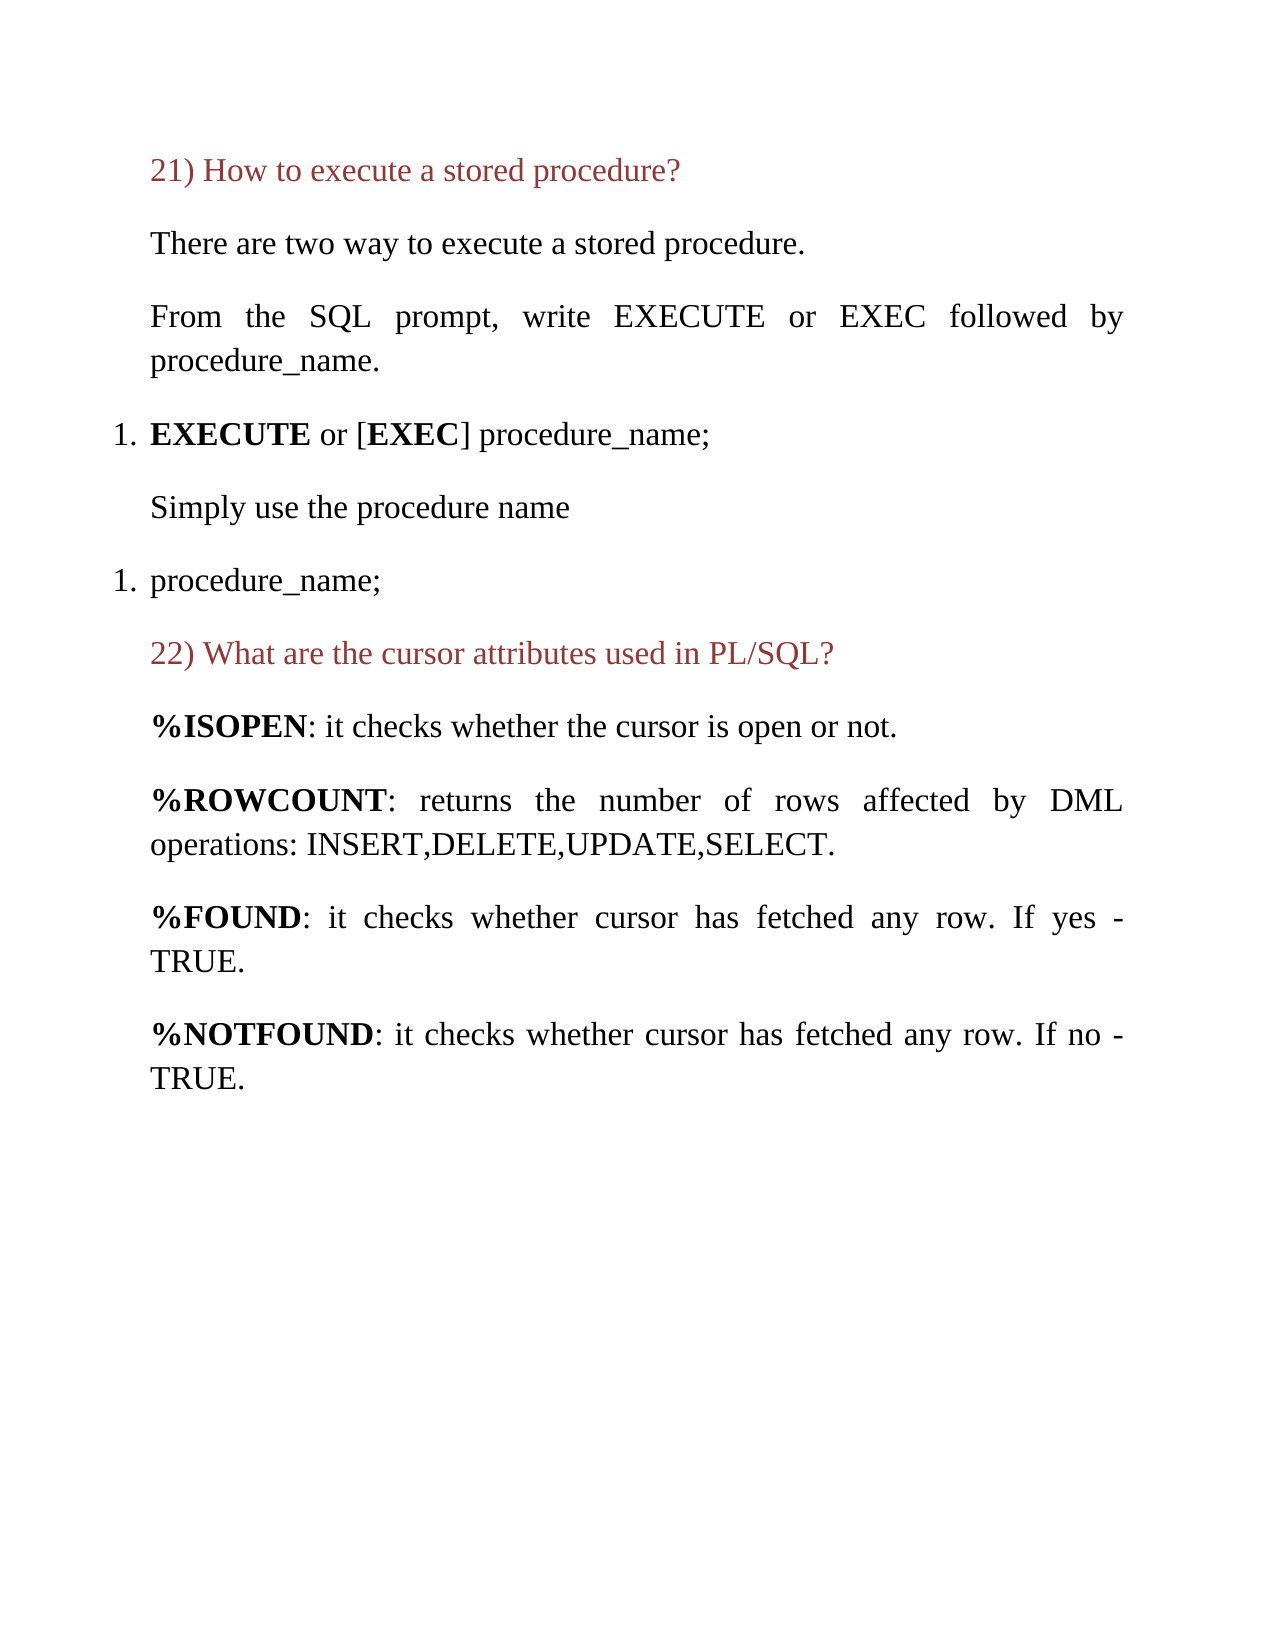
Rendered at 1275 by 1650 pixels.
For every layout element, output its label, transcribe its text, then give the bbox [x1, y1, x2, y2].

list EXECUTE or [EXEC] procedure_name; [112, 414, 1125, 452]
text 21) How to execute a stored procedure? [150, 150, 1125, 188]
text From the SQL prompt, write EXECUTE or EXEC followed by procedure_name. [150, 296, 1125, 379]
text %FOUND: it checks whether cursor has fetched any row. If yes - TRUE. [150, 897, 1125, 979]
list procedure_name; [112, 560, 1125, 598]
text There are two way to execute a stored procedure. [150, 223, 1125, 262]
text %ROWCOUNT: returns the number of rows affected by DML operations: INSERT,DELETE,UPDATE,SELECT. [150, 780, 1125, 862]
text %NOTFOUND: it checks whether cursor has fetched any row. If no - TRUE. [150, 1014, 1125, 1097]
text %ISOPEN: it checks whether the cursor is open or not. [150, 707, 1125, 745]
text Simply use the procedure name [150, 487, 1125, 525]
text 22) What are the cursor attributes used in PL/SQL? [150, 633, 1125, 672]
